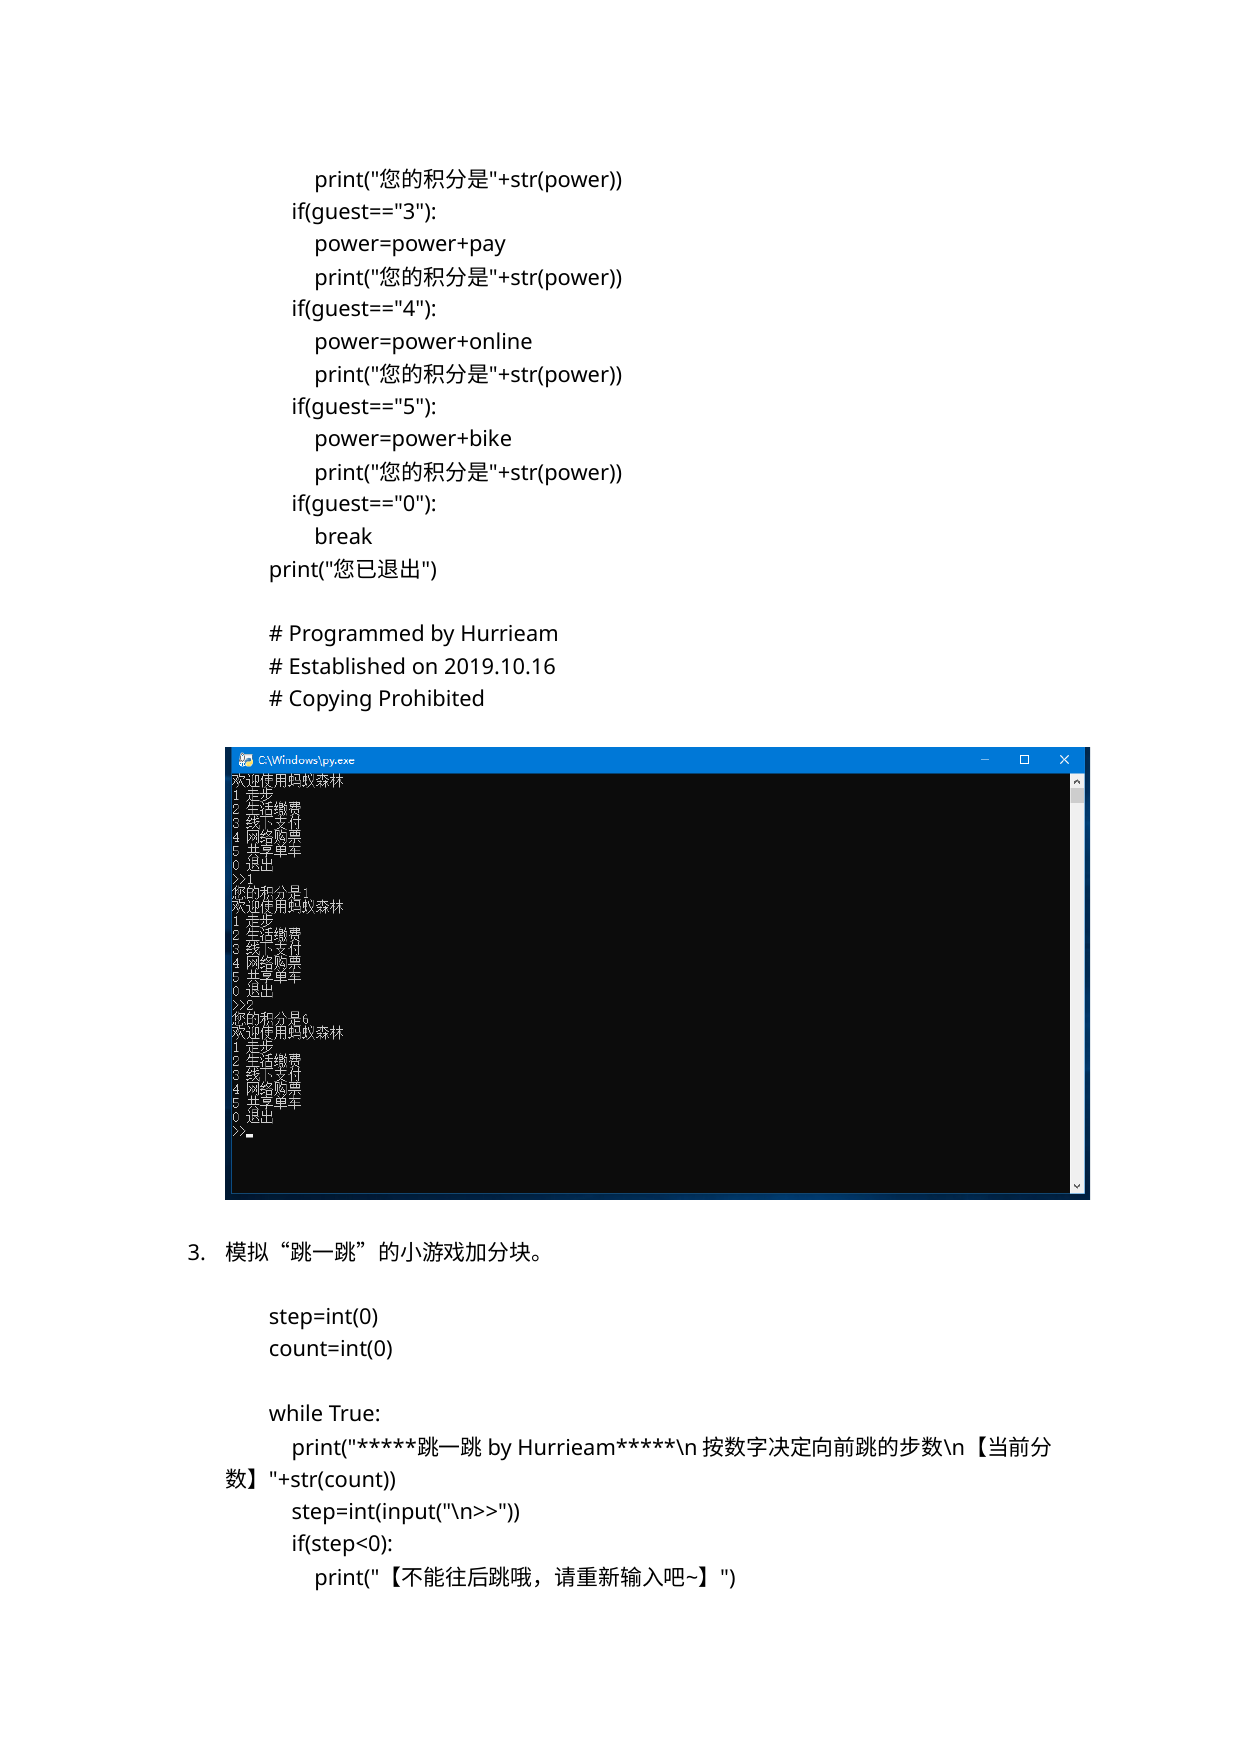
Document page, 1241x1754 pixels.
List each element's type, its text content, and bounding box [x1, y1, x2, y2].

picture [225, 747, 1091, 1200]
list step=int(0) [225, 1299, 1053, 1332]
list print("您已退出") [225, 552, 1053, 584]
list 模拟“跳一跳”的小游戏加分块。 [187, 1234, 1053, 1267]
list if(guest=="5"): [225, 389, 1053, 422]
list step=int(input("\n>>")) [225, 1494, 1053, 1527]
list break [225, 519, 1053, 552]
list # Copying Prohibited [225, 682, 1053, 714]
list print("您的积分是"+str(power)) [225, 454, 1053, 487]
list print("【不能往后跳哦，请重新输入吧~】") [225, 1559, 1053, 1592]
list count=int(0) [225, 1332, 1053, 1364]
list print("您的积分是"+str(power)) [225, 162, 1053, 194]
list print("*****跳一跳 by Hurrieam*****\n按数字决定向前跳的步数\n【当前分数】"+str(count)) [225, 1429, 1053, 1494]
list if(guest=="3"): [225, 194, 1053, 227]
list if(guest=="0"): [225, 487, 1053, 519]
list if(step<0): [225, 1527, 1053, 1559]
list # Established on 2019.10.16 [225, 649, 1053, 682]
list power=power+pay [225, 227, 1053, 259]
list while True: [225, 1397, 1053, 1429]
list # Programmed by Hurrieam [225, 617, 1053, 649]
list print("您的积分是"+str(power)) [225, 259, 1053, 292]
list power=power+bike [225, 422, 1053, 454]
list power=power+online [225, 324, 1053, 357]
list if(guest=="4"): [225, 292, 1053, 324]
list print("您的积分是"+str(power)) [225, 357, 1053, 389]
